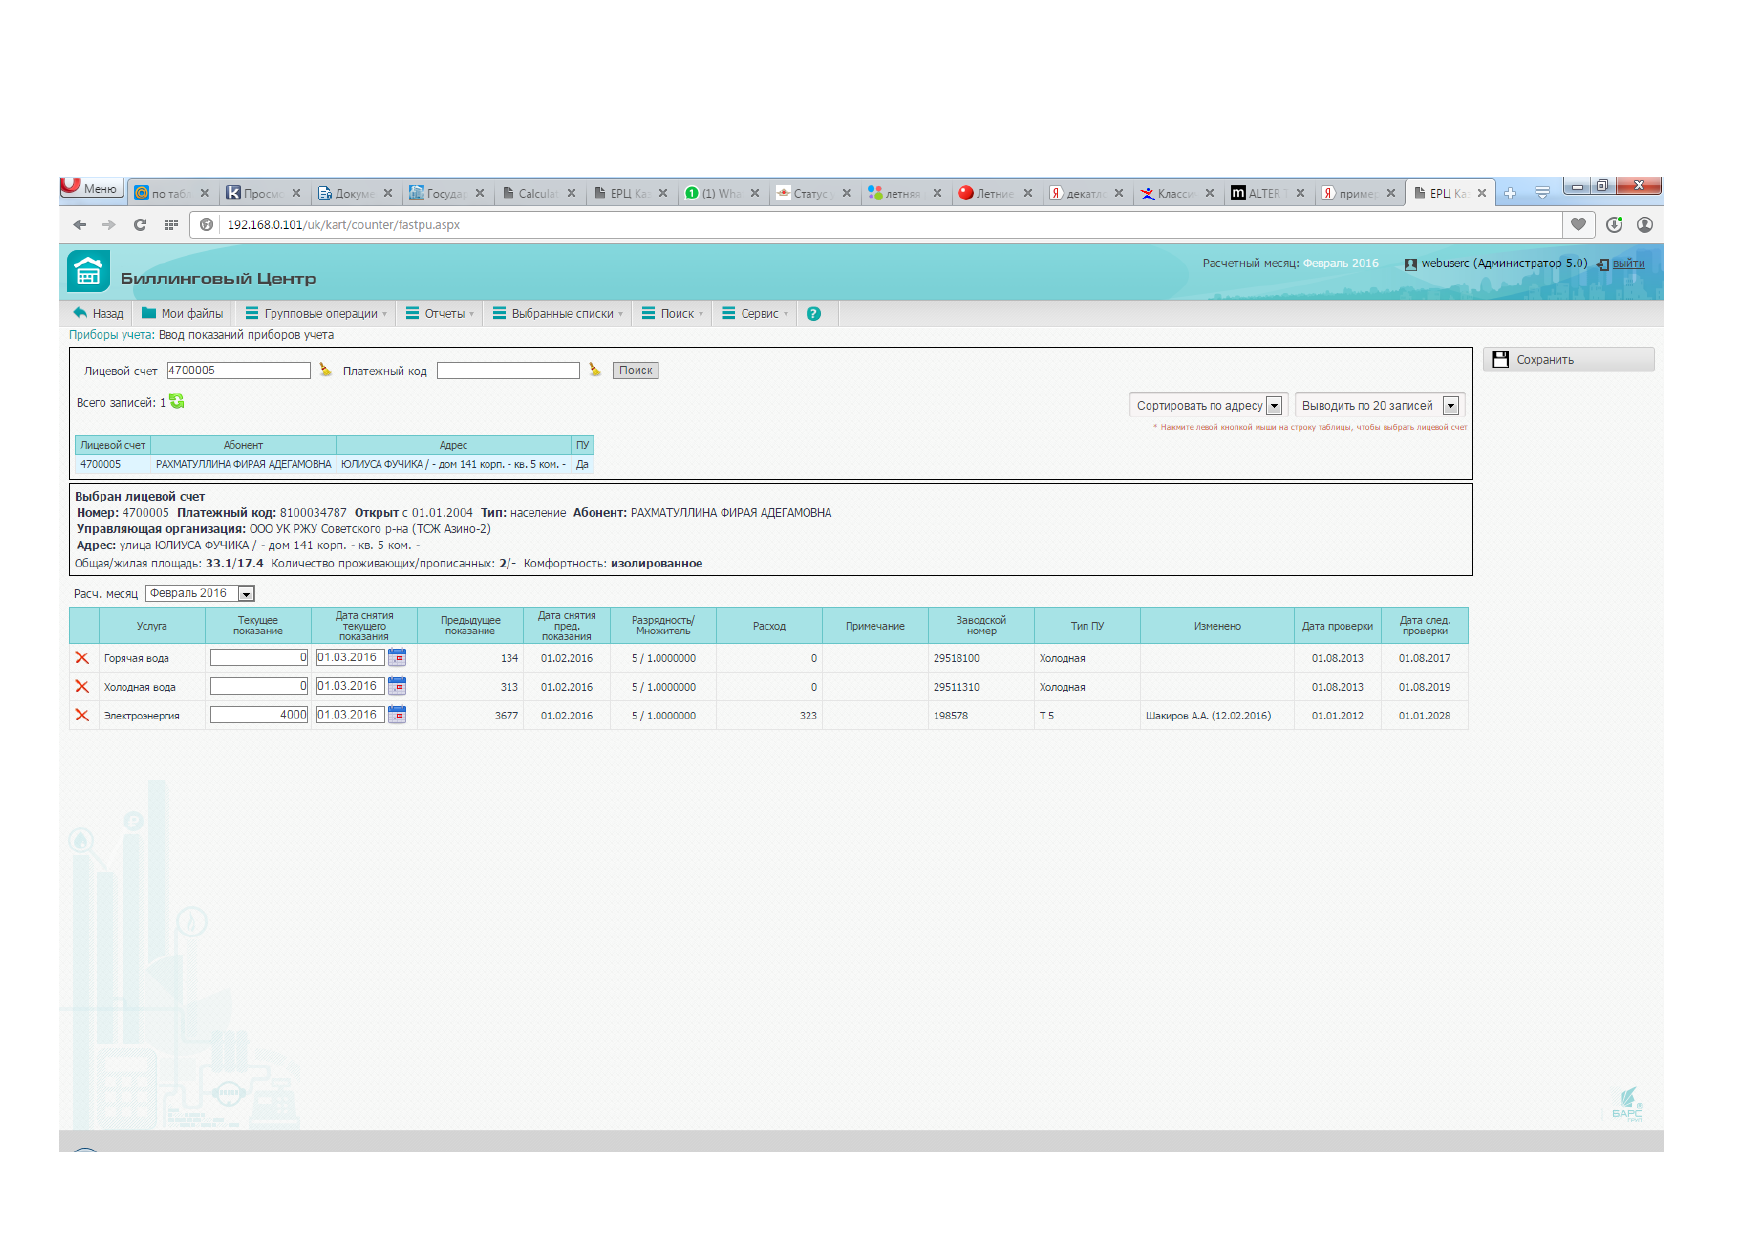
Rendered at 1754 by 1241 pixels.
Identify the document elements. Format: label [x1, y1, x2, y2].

picture [59, 177, 1664, 1152]
